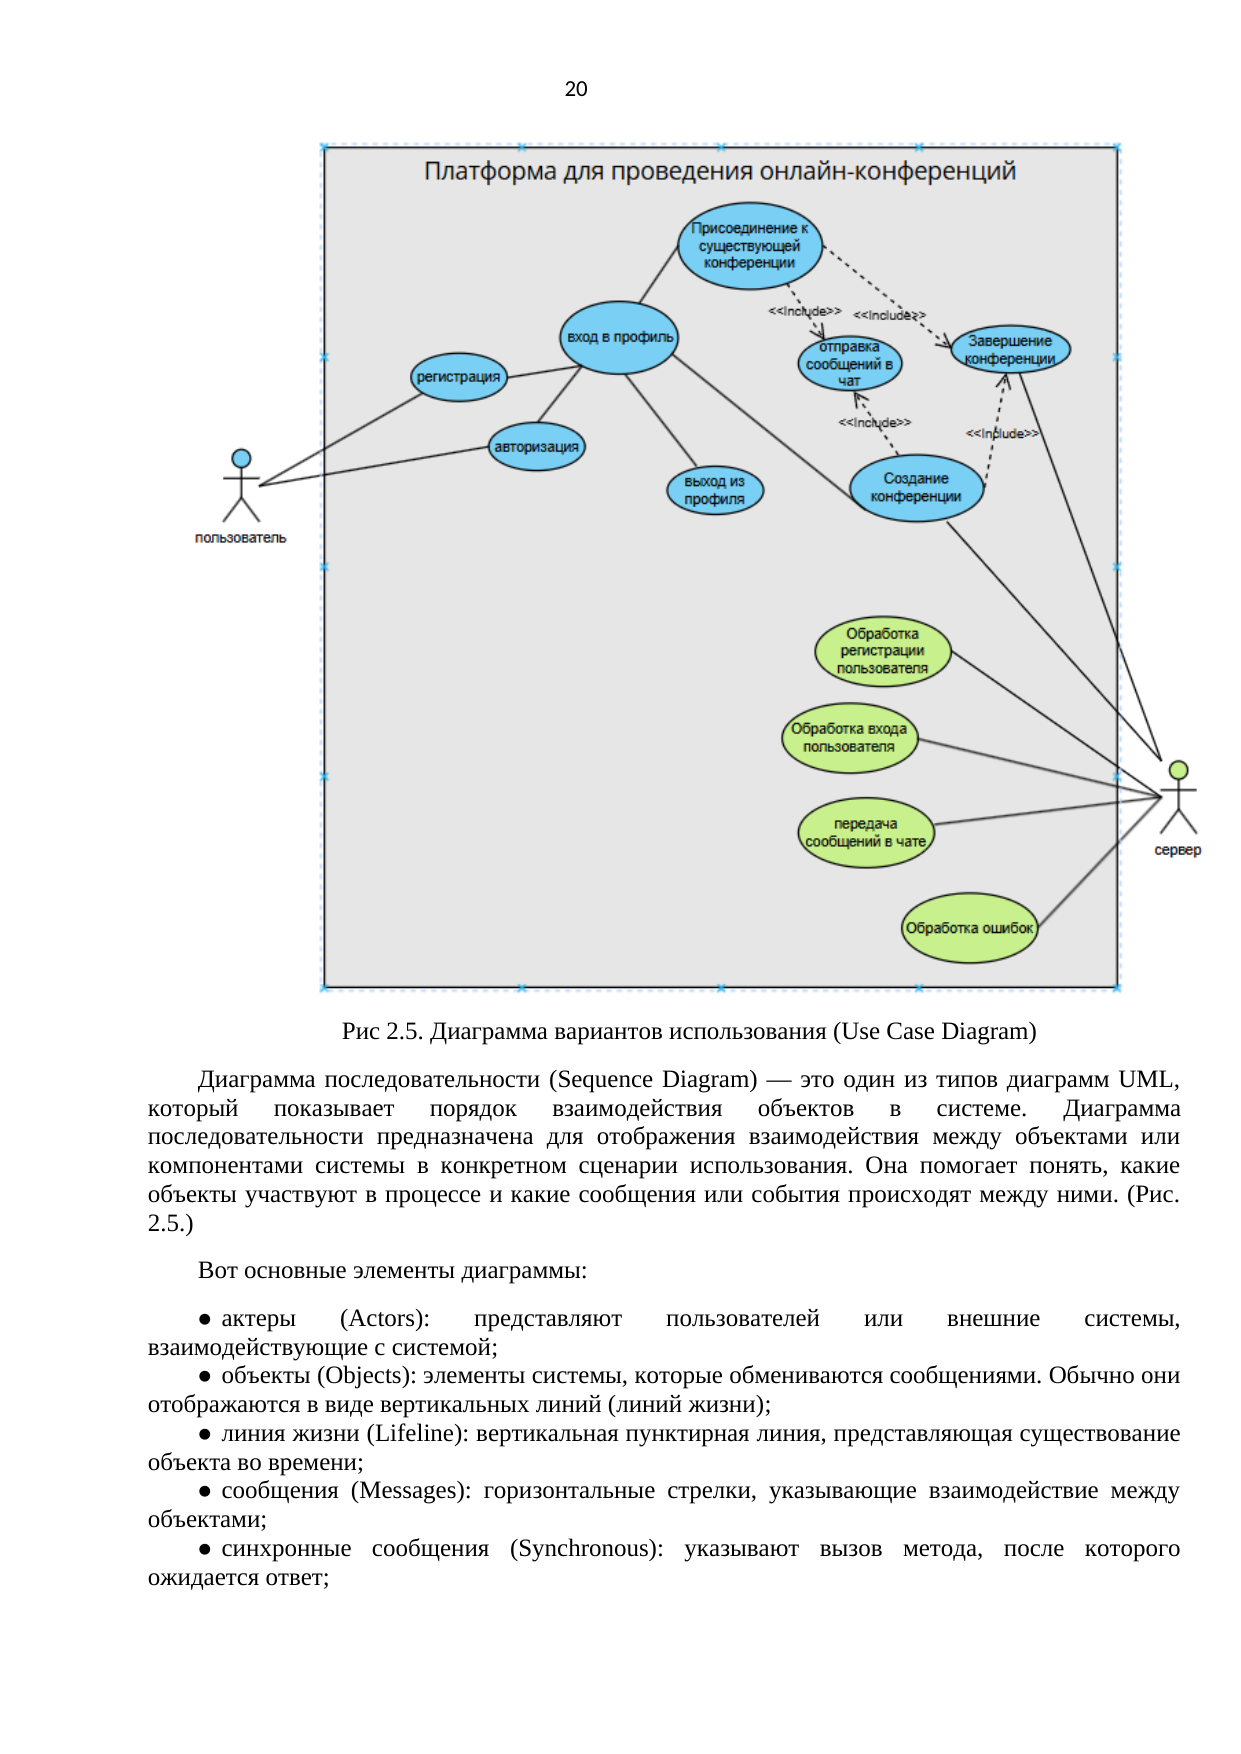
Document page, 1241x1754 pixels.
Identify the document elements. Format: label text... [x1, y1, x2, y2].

list актеры (Actors): представляют пользователей или внешние системы, взаимодействующие с системой; [148, 1303, 1181, 1360]
picture [189, 122, 1223, 998]
text Рис 2.5. Диаграмма вариантов использования (Use Case Diagram) [148, 1016, 1181, 1045]
list сообщения (Messages): горизонтальные стрелки, указывающие взаимодействие между объектами; [148, 1475, 1181, 1533]
text Вот основные элементы диаграммы: [148, 1255, 1181, 1284]
list линия жизни (Lifeline): вертикальная пунктирная линия, представляющая существование объекта во времени; [148, 1418, 1181, 1475]
list объекты (Objects): элементы системы, которые обмениваются сообщениями. Обычно они отображаются в виде вертикальных линий (линий жизни); [148, 1360, 1181, 1418]
text Диаграмма последовательности (Sequence Diagram) — это один из типов диаграмм UML, который показывает порядок взаимодействия объектов в системе. Диаграмма последовательности предназначена для отображения взаимодействия между объектами или компонентами системы в конкретном сценарии использования. Она помогает понять, какие объекты участвуют в процессе и какие сообщения или события происходят между ними. (Рис. 2.5.) [148, 1064, 1181, 1236]
list синхронные сообщения (Synchronous): указывают вызов метода, после которого ожидается ответ; [148, 1533, 1181, 1590]
